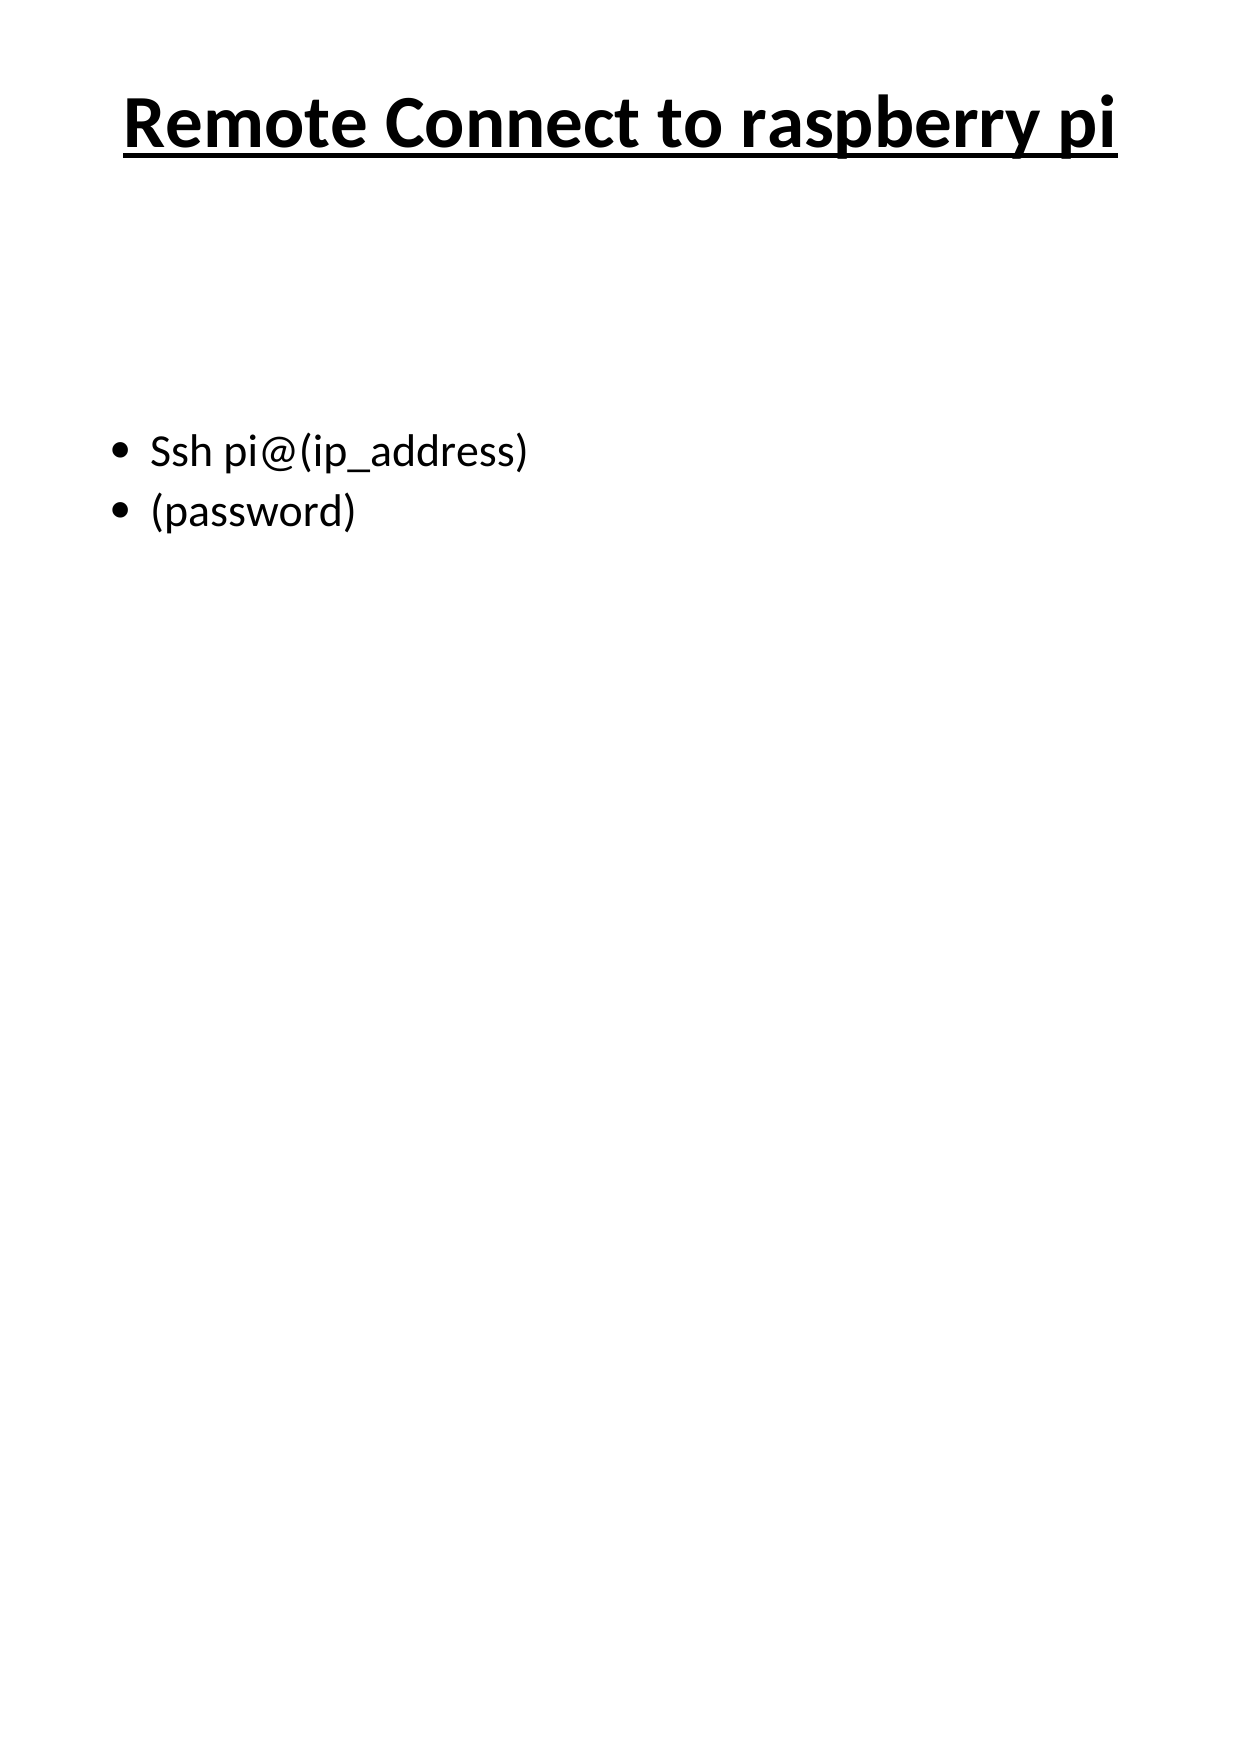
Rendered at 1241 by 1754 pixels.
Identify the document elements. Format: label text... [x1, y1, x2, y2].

text Remote Connect to raspberry pi [75, 75, 1165, 167]
list (password) [112, 482, 1165, 538]
list Ssh pi@(ip_address) [112, 422, 1165, 477]
